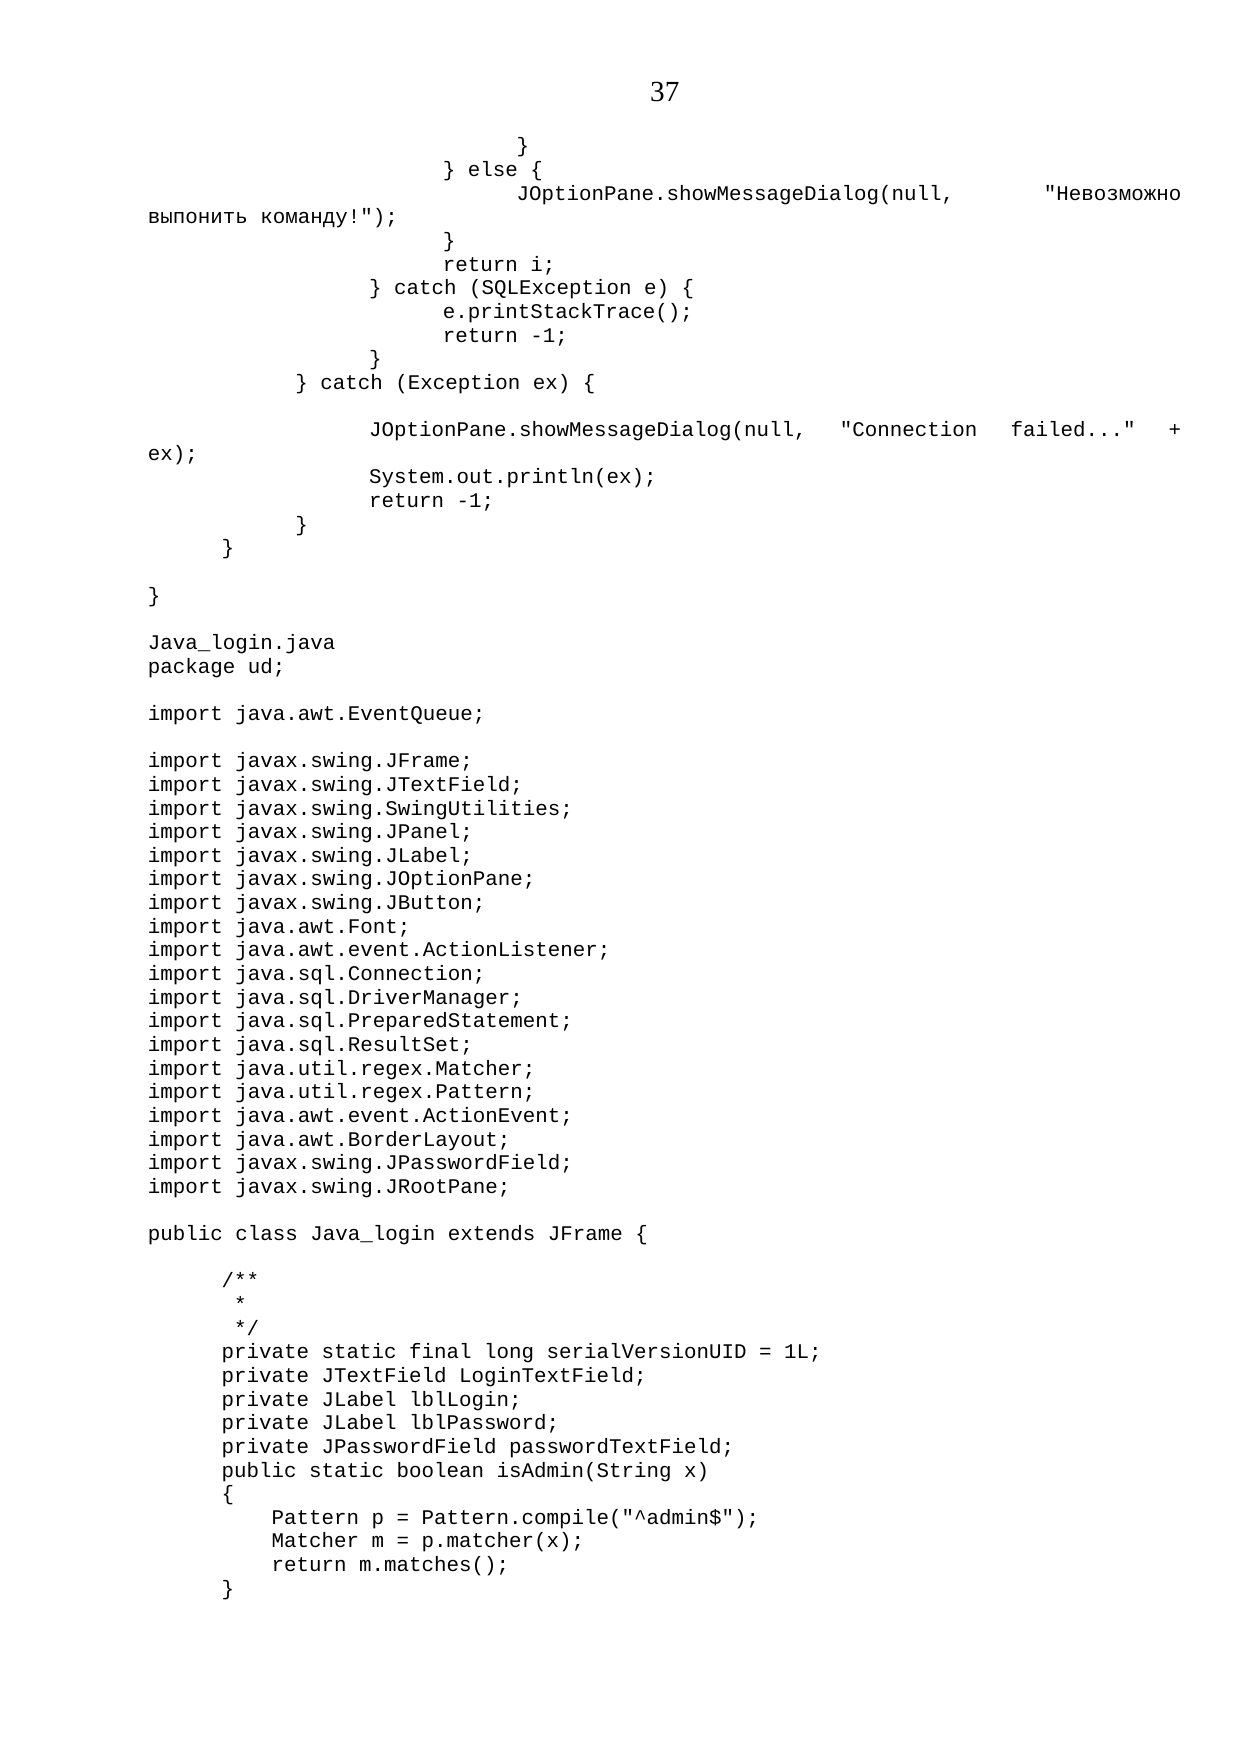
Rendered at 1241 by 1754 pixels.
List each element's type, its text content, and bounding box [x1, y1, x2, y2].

text import java.sql.PreparedStatement; [148, 1010, 1181, 1034]
text public static boolean isAdmin(String x) [148, 1459, 1181, 1483]
text import java.sql.DriverManager; [148, 987, 1181, 1010]
text import java.util.regex.Matcher; [148, 1058, 1181, 1081]
text import java.util.regex.Pattern; [148, 1081, 1181, 1105]
text } catch (Exception ex) { [148, 372, 1181, 396]
text } else { [148, 159, 1181, 183]
text import javax.swing.JPasswordField; [148, 1152, 1181, 1176]
text /** [148, 1270, 1181, 1294]
text e.printStackTrace(); [148, 301, 1181, 324]
text JOptionPane.showMessageDialog(null, "Connection failed..." + ex); [148, 419, 1181, 466]
text import javax.swing.JPanel; [148, 821, 1181, 845]
text import java.awt.EventQueue; [148, 703, 1181, 727]
text System.out.println(ex); [148, 466, 1181, 490]
text import javax.swing.JFrame; [148, 750, 1181, 774]
text return m.matches(); [148, 1554, 1181, 1578]
text import java.awt.event.ActionEvent; [148, 1105, 1181, 1128]
text JOptionPane.showMessageDialog(null, "Невозможно выпонить команду!"); [148, 183, 1181, 230]
text } [148, 348, 1181, 372]
text } [148, 230, 1181, 254]
text return i; [148, 254, 1181, 277]
text Pattern p = Pattern.compile("^admin$"); [148, 1507, 1181, 1531]
text } [148, 1578, 1181, 1601]
text import java.awt.Font; [148, 916, 1181, 939]
text import java.sql.Connection; [148, 963, 1181, 987]
text return -1; [148, 324, 1181, 348]
text return -1; [148, 490, 1181, 514]
text * [148, 1294, 1181, 1318]
text private JPasswordField passwordTextField; [148, 1436, 1181, 1459]
text } [148, 537, 1181, 561]
text */ [148, 1318, 1181, 1341]
text } catch (SQLException e) { [148, 277, 1181, 301]
text public class Java_login extends JFrame { [148, 1223, 1181, 1247]
text import java.sql.ResultSet; [148, 1034, 1181, 1058]
text { [148, 1483, 1181, 1507]
text import javax.swing.JOptionPane; [148, 868, 1181, 892]
text package ud; [148, 656, 1181, 679]
text Matcher m = p.matcher(x); [148, 1531, 1181, 1554]
text private JTextField LoginTextField; [148, 1365, 1181, 1389]
text import java.awt.event.ActionListener; [148, 939, 1181, 963]
text import java.awt.BorderLayout; [148, 1128, 1181, 1152]
text import javax.swing.JLabel; [148, 845, 1181, 868]
text private JLabel lblPassword; [148, 1412, 1181, 1436]
text import javax.swing.JButton; [148, 892, 1181, 916]
text import javax.swing.JRootPane; [148, 1176, 1181, 1199]
text } [148, 514, 1181, 537]
text import javax.swing.SwingUtilities; [148, 797, 1181, 821]
text import javax.swing.JTextField; [148, 774, 1181, 797]
text Java_login.java [148, 632, 1181, 656]
text } [148, 585, 1181, 608]
text private static final long serialVersionUID = 1L; [148, 1341, 1181, 1365]
text } [148, 135, 1181, 159]
text private JLabel lblLogin; [148, 1389, 1181, 1412]
